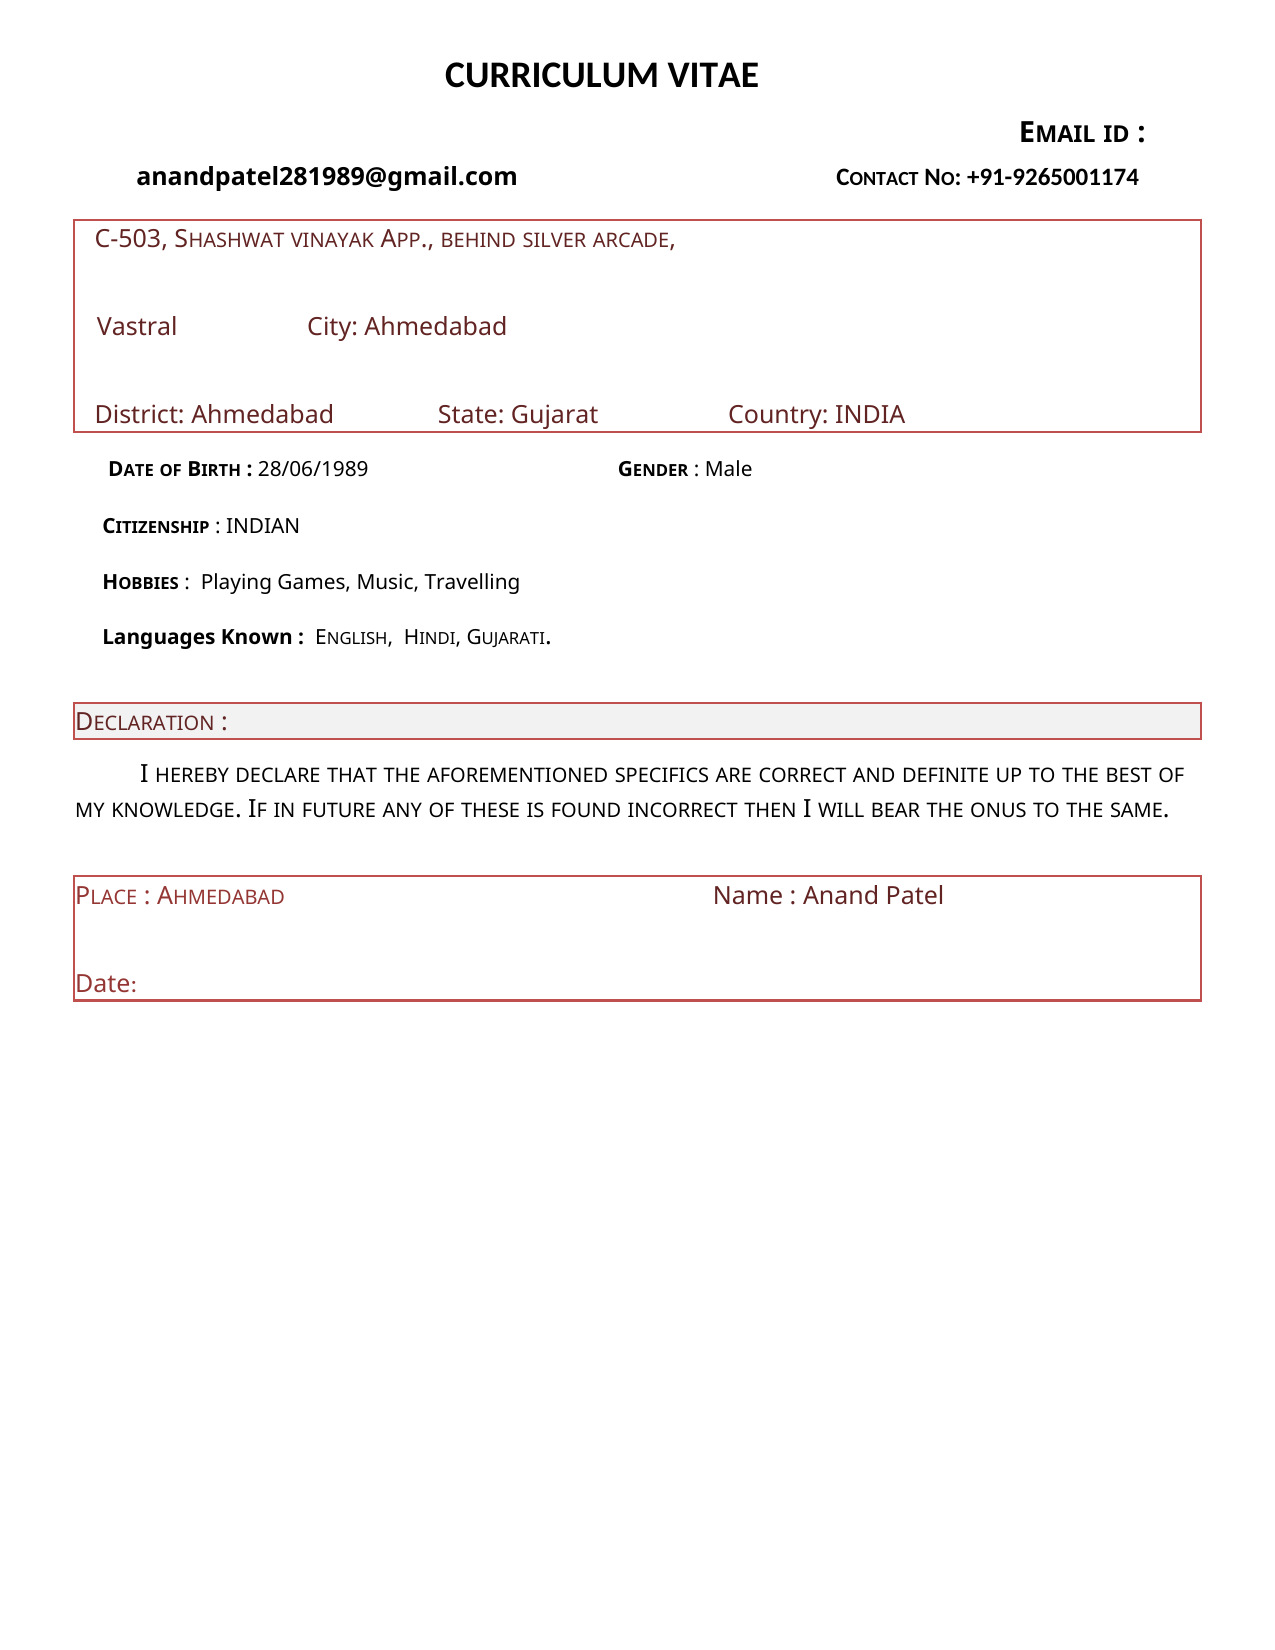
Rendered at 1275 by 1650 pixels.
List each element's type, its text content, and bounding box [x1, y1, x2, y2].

subtitle Place : Ahmedabad Name : Anand Patel [75, 877, 1200, 911]
subtitle C-503, Shashwat vinayak App., behind silver arcade, [75, 221, 1200, 255]
subtitle Declaration : [75, 704, 1200, 738]
subtitle Date: [75, 963, 1200, 999]
text Date of Birth : 28/06/1989 Gender : Male [75, 447, 1200, 483]
subtitle District: Ahmedabad State: Gujarat Country: INDIA [75, 395, 1200, 431]
text Citizenship : INDIAN [75, 504, 1200, 539]
text Hobbies : Playing Games, Music, Travelling [75, 560, 1200, 595]
subtitle Vastral City: Ahmedabad [75, 307, 1200, 343]
text I hereby declare that the aforementioned specifics are correct and definite up to the best of my knowledge. If in future any of these is found incorrect then I will bear the onus to the same. [75, 754, 1200, 825]
text Languages Known : English, Hindi, Gujarati. [75, 616, 1200, 652]
